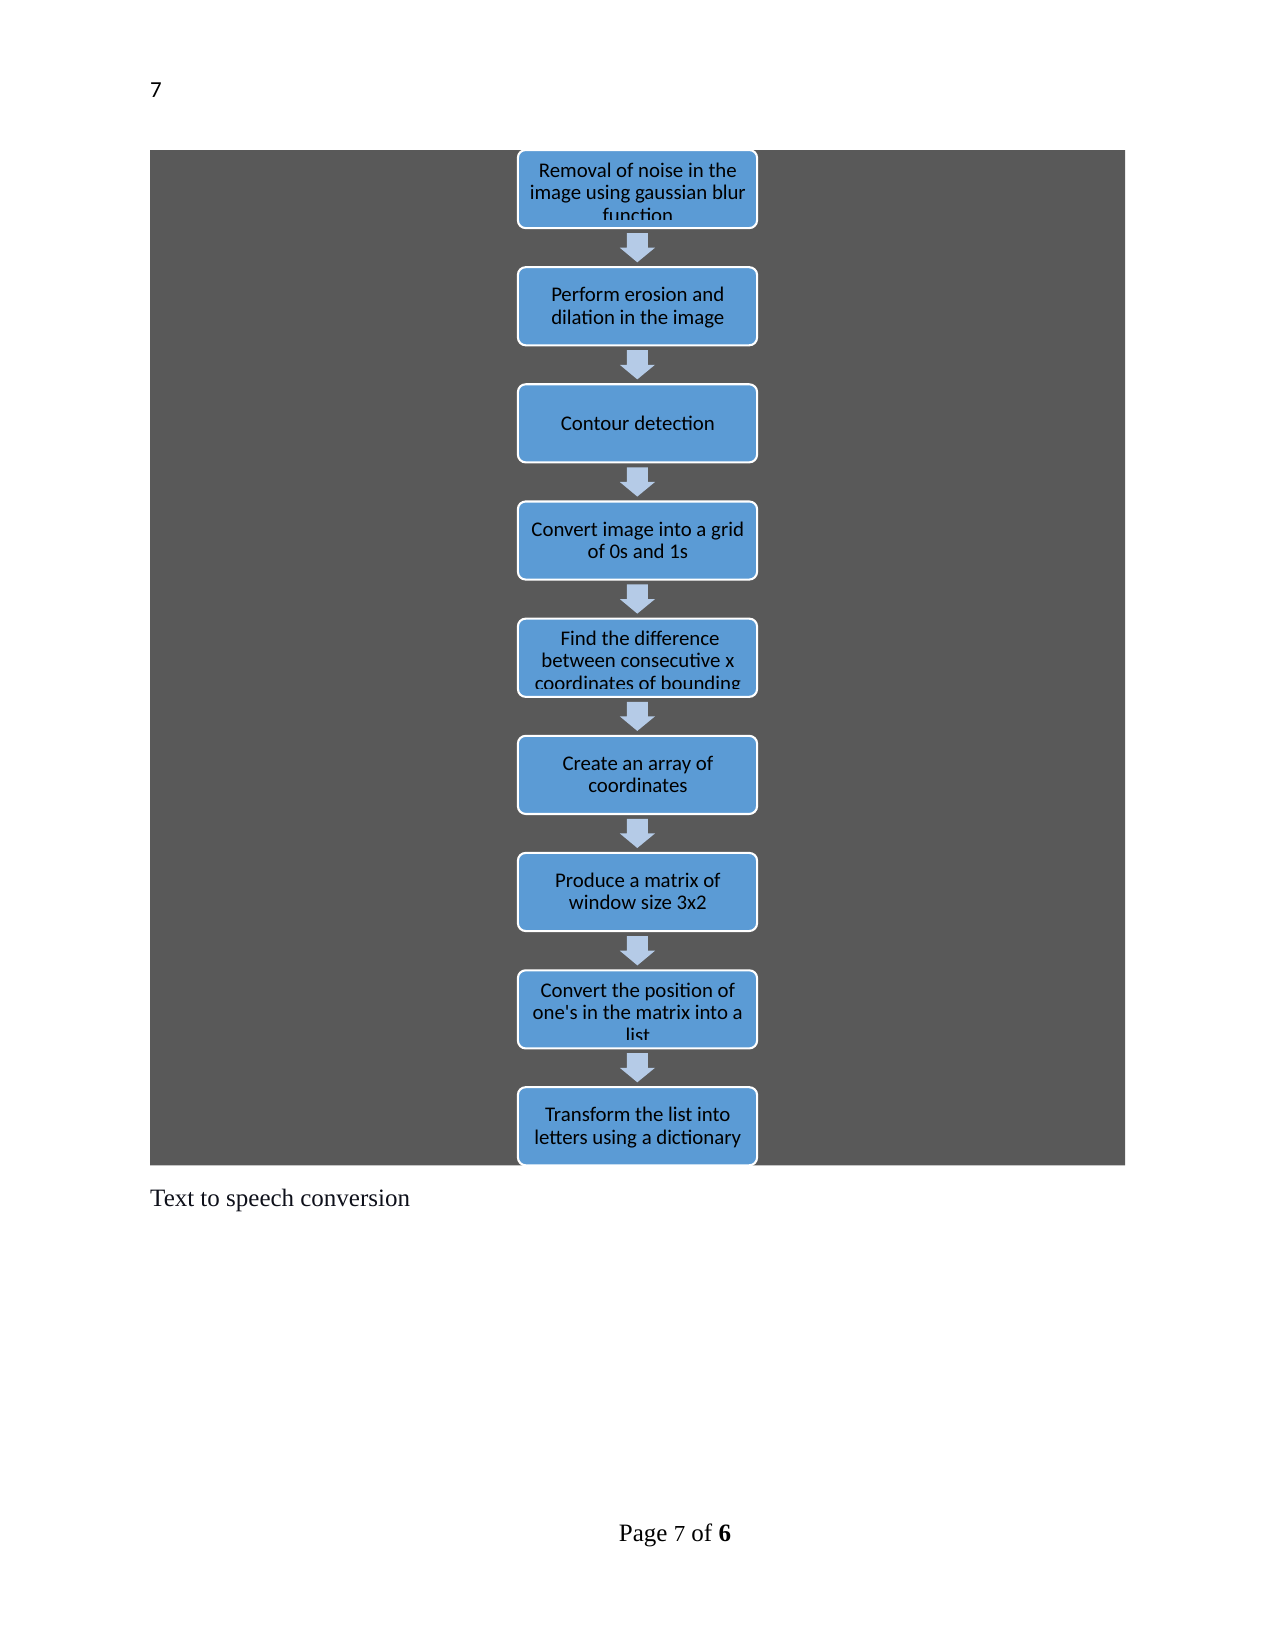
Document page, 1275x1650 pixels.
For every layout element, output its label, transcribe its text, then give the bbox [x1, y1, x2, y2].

text Text to speech conversion [150, 1183, 1125, 1212]
